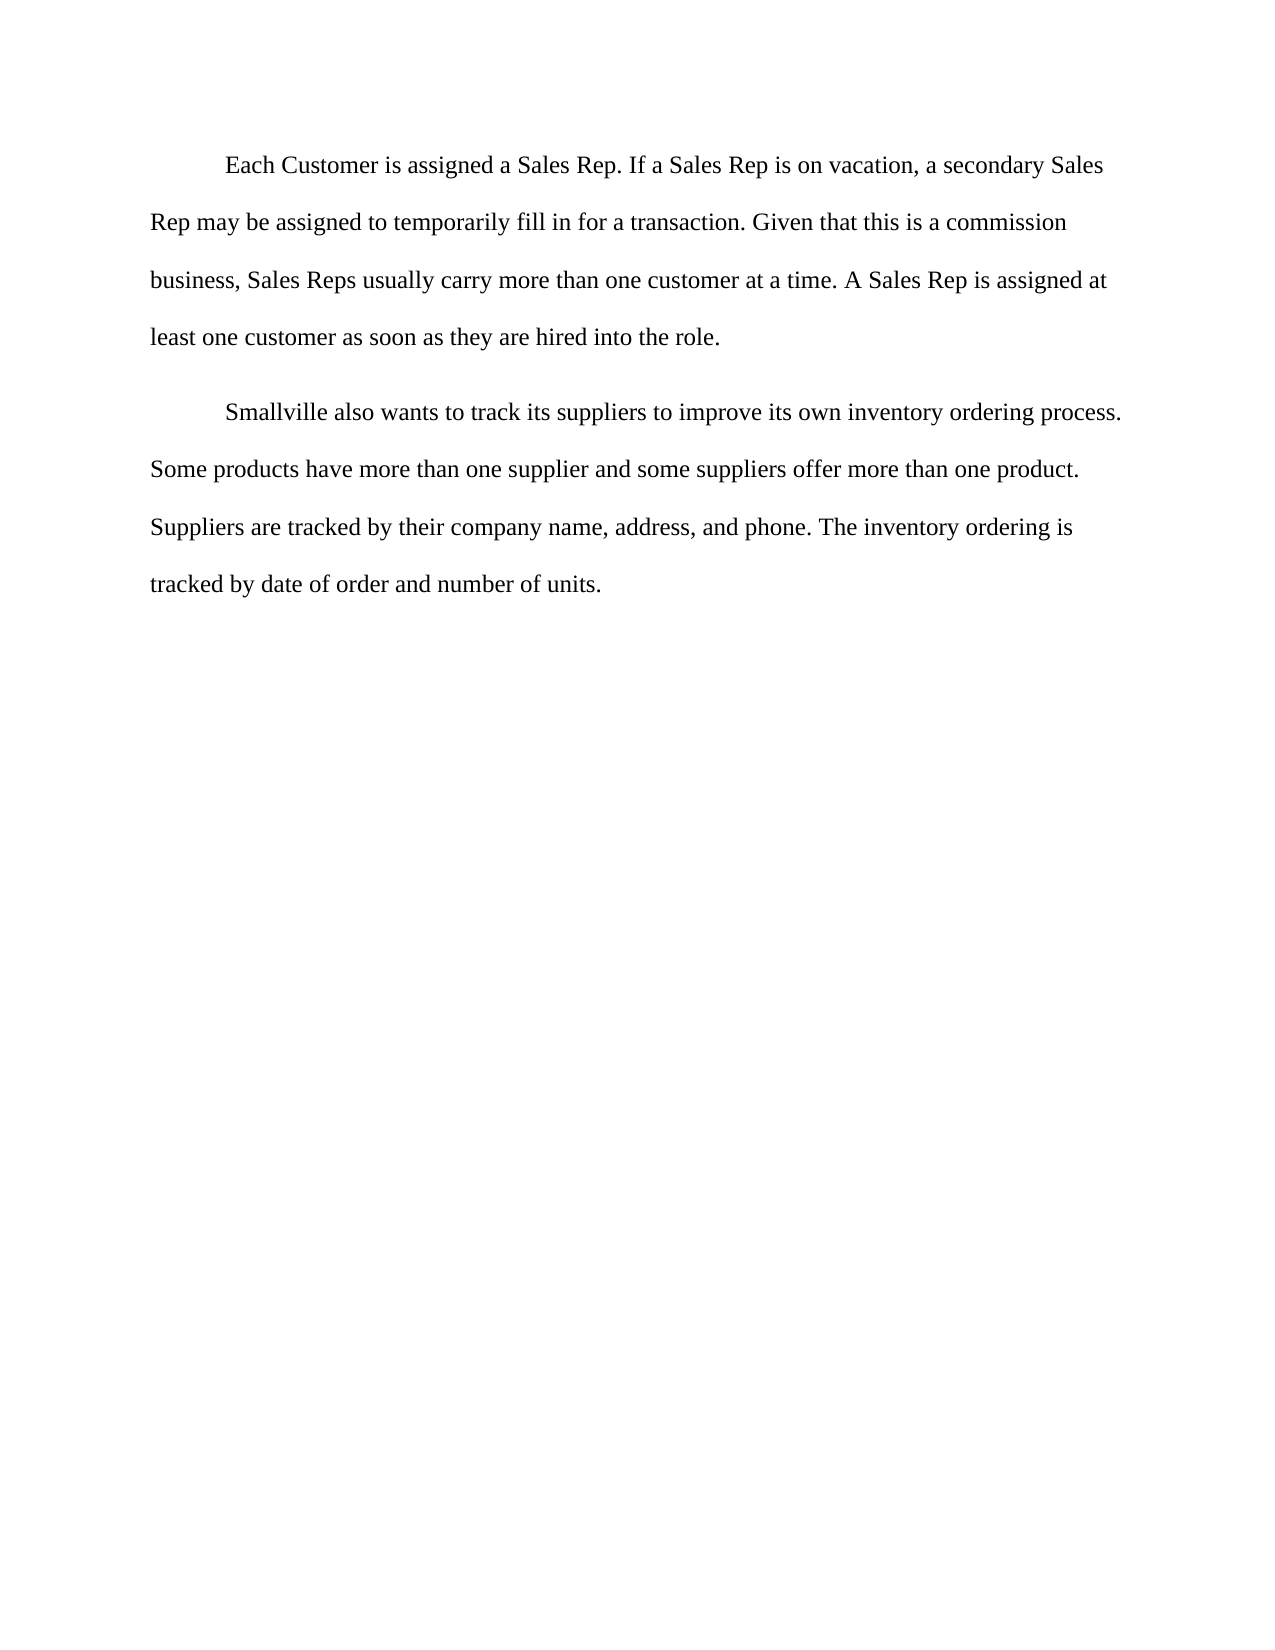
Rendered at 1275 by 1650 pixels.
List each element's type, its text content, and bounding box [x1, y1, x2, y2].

text Smallville also wants to track its suppliers to improve its own inventory ordering process. Some products have more than one supplier and some suppliers offer more than one product. Suppliers are tracked by their company name, address, and phone. The inventory ordering is tracked by date of order and number of units. [150, 397, 1125, 598]
text Each Customer is assigned a Sales Rep. If a Sales Rep is on vacation, a secondary Sales Rep may be assigned to temporarily fill in for a transaction. Given that this is a commission business, Sales Reps usually carry more than one customer at a time. A Sales Rep is assigned at least one customer as soon as they are hired into the role. [150, 150, 1125, 351]
